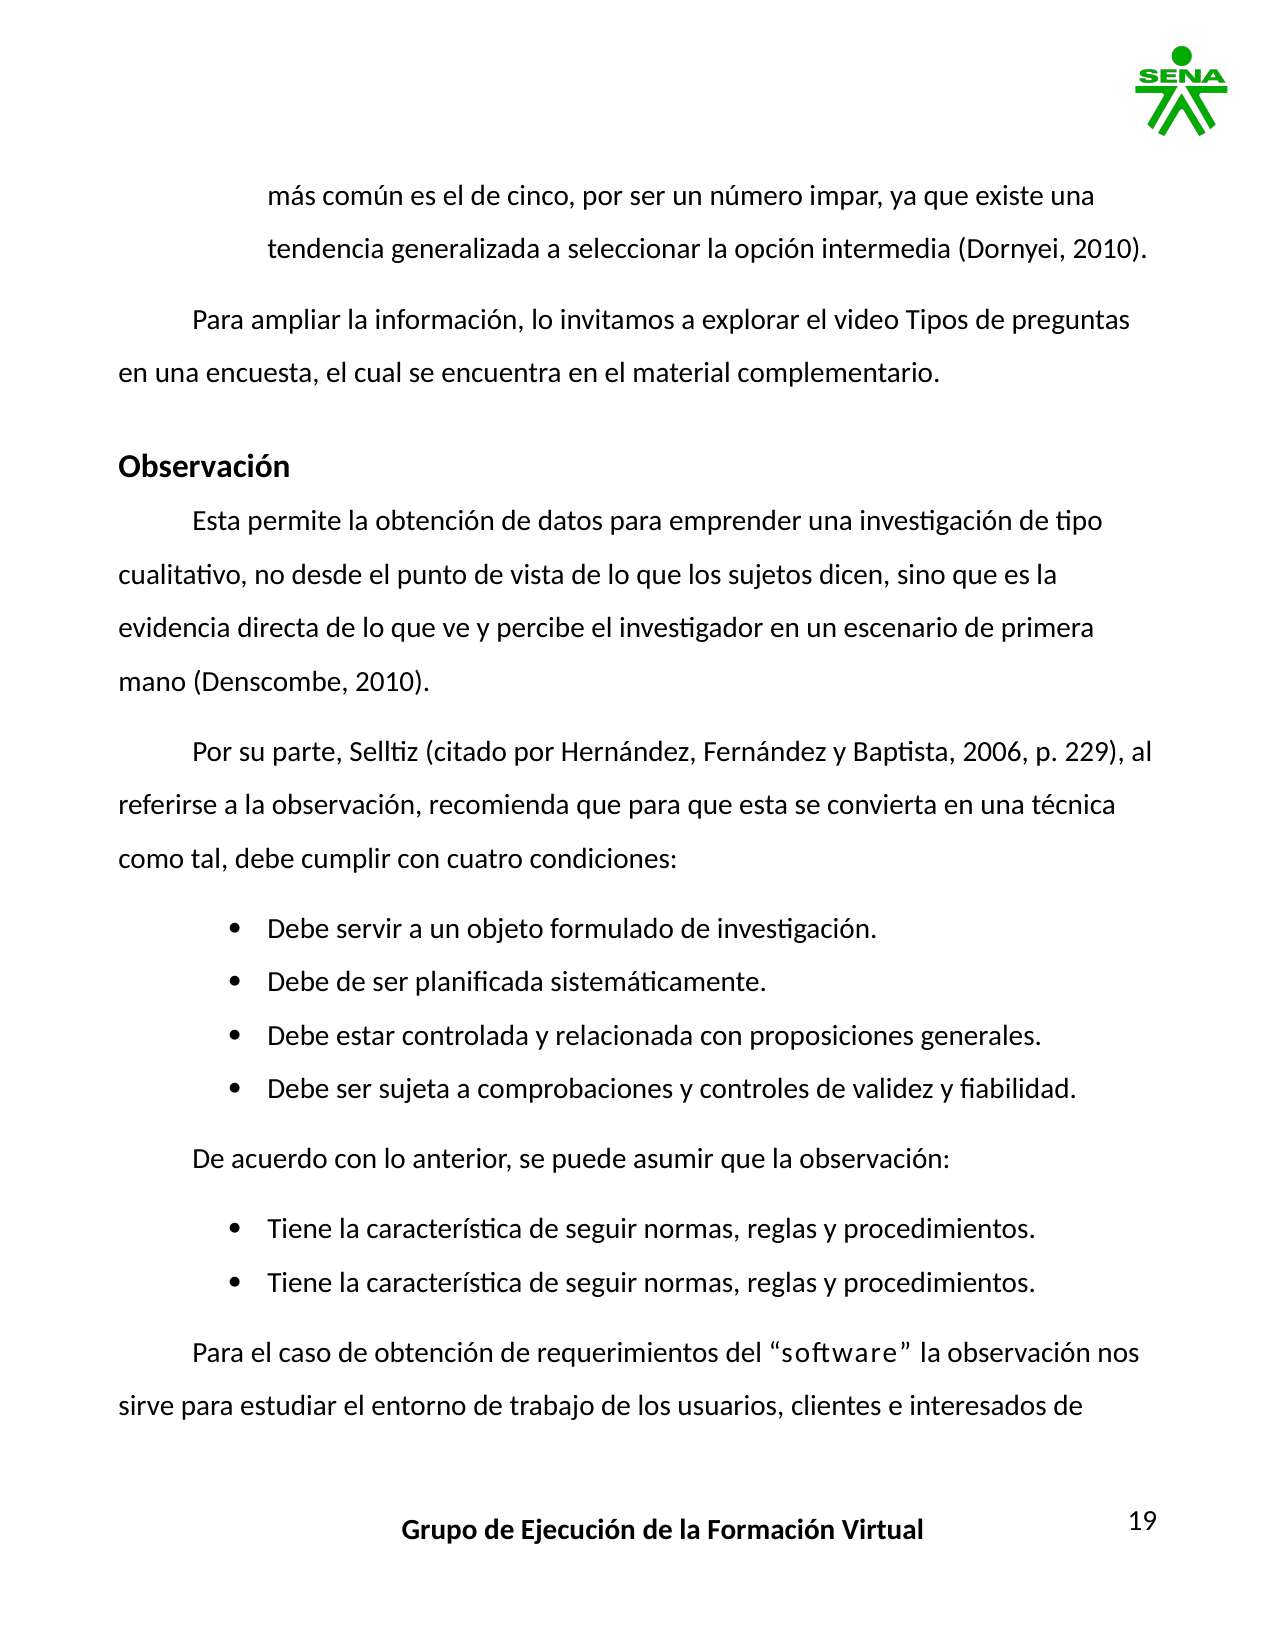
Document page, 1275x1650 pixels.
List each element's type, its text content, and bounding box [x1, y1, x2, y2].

list Debe servir a un objeto formulado de investigación. [229, 910, 1157, 946]
picture [1135, 46, 1228, 136]
text Por su parte, Selltiz (citado por Hernández, Fernández y Baptista, 2006, p. 229), al referirse a la observación, recomienda que para que esta se convierta en una técnica como tal, debe cumplir con cuatro condiciones: [118, 733, 1157, 875]
text Esta permite la obtención de datos para emprender una investigación de tipo cualitativo, no desde el punto de vista de lo que los sujetos dicen, sino que es la evidencia directa de lo que ve y percibe el investigador en un escenario de primera mano (Denscombe, 2010). [118, 502, 1157, 698]
list Tiene la característica de seguir normas, reglas y procedimientos. [229, 1210, 1157, 1246]
text De acuerdo con lo anterior, se puede asumir que la observación: [118, 1140, 1157, 1176]
list Debe de ser planificada sistemáticamente. [229, 963, 1157, 999]
subtitle Observación [118, 445, 1157, 486]
list Debe ser sujeta a comprobaciones y controles de validez y fiabilidad. [229, 1070, 1157, 1106]
list Tiene la característica de seguir normas, reglas y procedimientos. [229, 1264, 1157, 1299]
list Debe estar controlada y relacionada con proposiciones generales. [229, 1017, 1157, 1052]
text Para ampliar la información, lo invitamos a explorar el video Tipos de preguntas en una encuesta, el cual se encuentra en el material complementario. [118, 301, 1157, 390]
